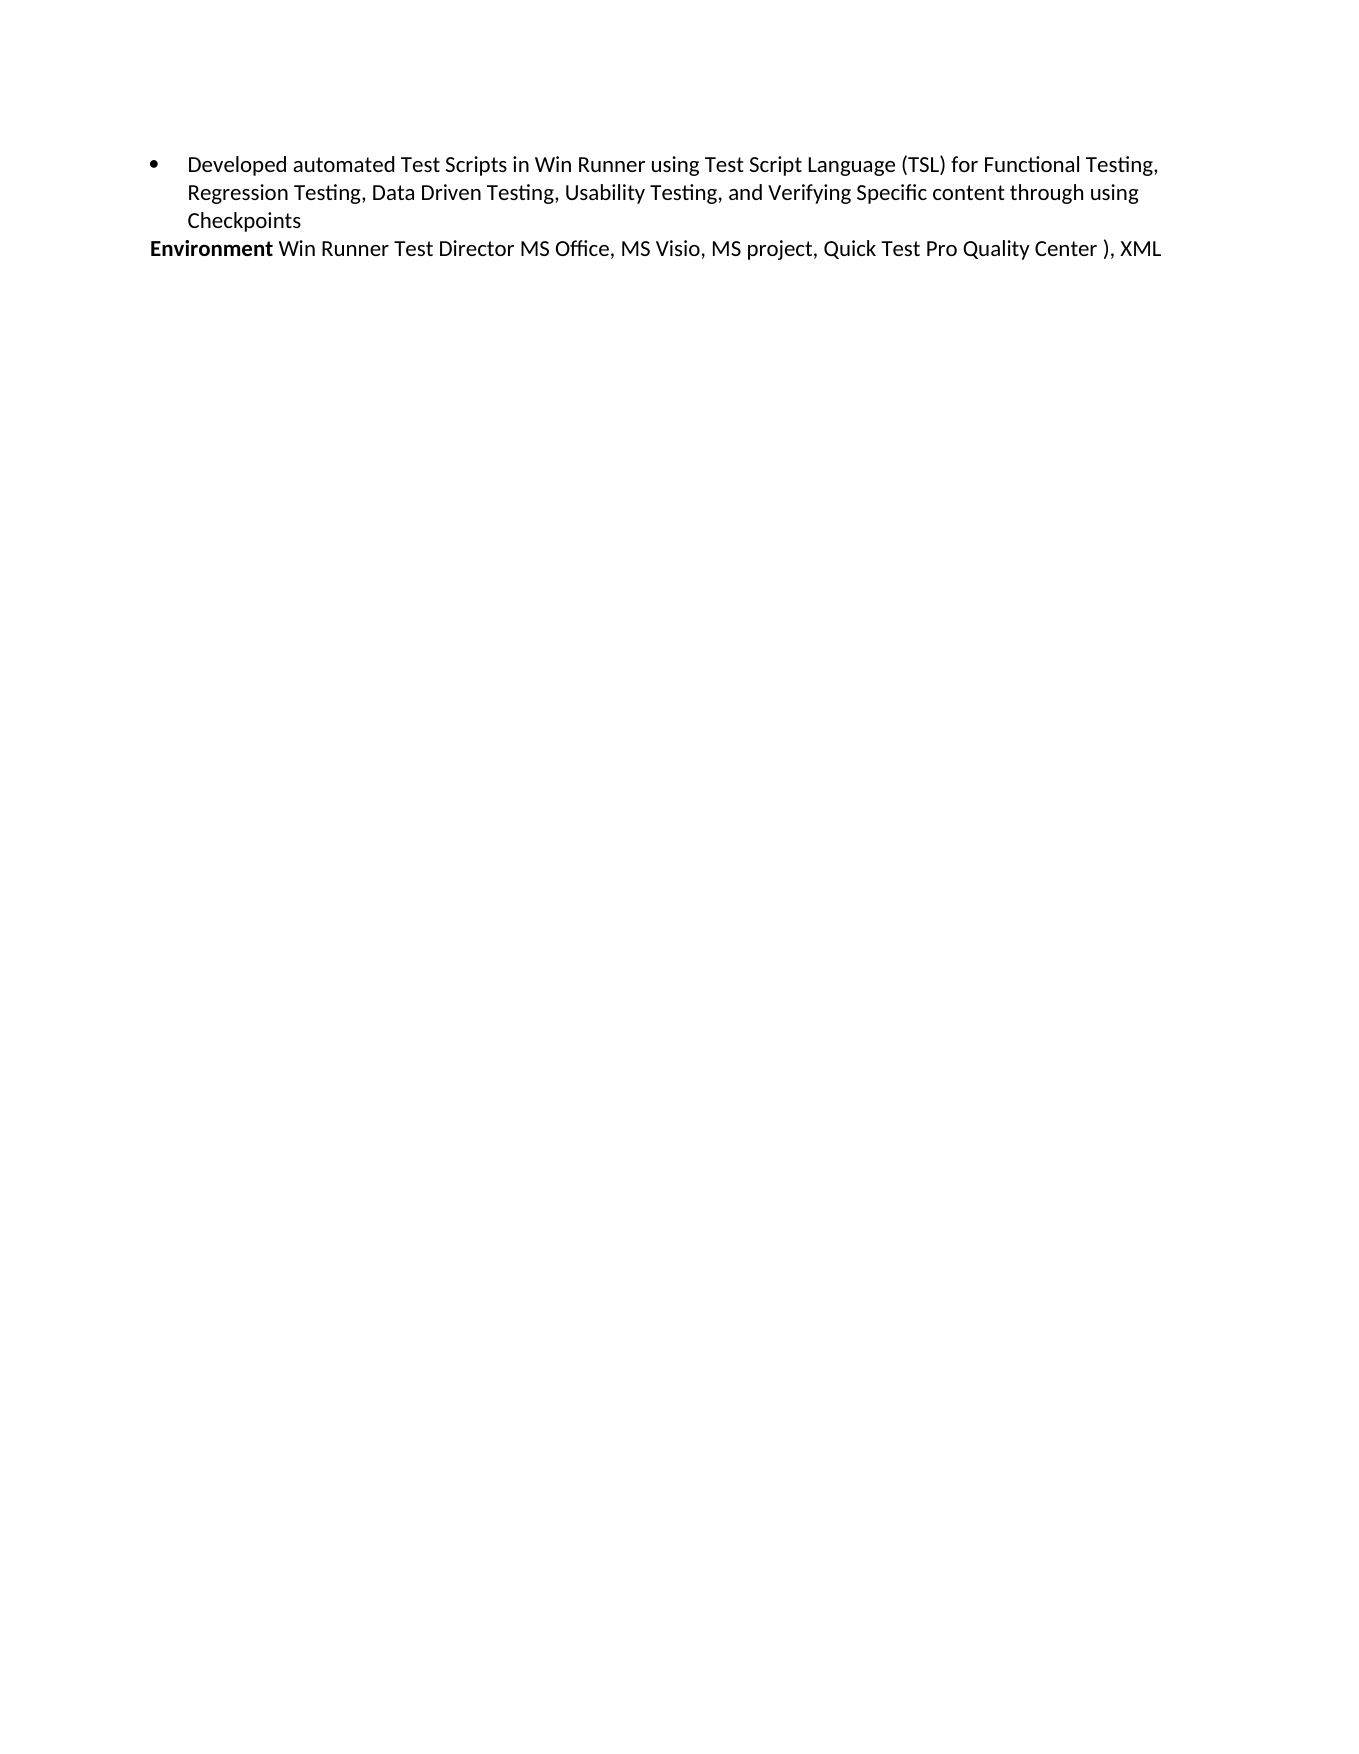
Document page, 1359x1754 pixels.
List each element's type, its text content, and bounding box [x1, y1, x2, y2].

text Environment Win Runner Test Director MS Office, MS Visio, MS project, Quick Test Pro Quality Center ), XML [150, 234, 1208, 262]
list Developed automated Test Scripts in Win Runner using Test Script Language (TSL) for Functional Testing, Regression Testing, Data Driven Testing, Usability Testing, and Verifying Specific content through using Checkpoints [150, 150, 1208, 234]
